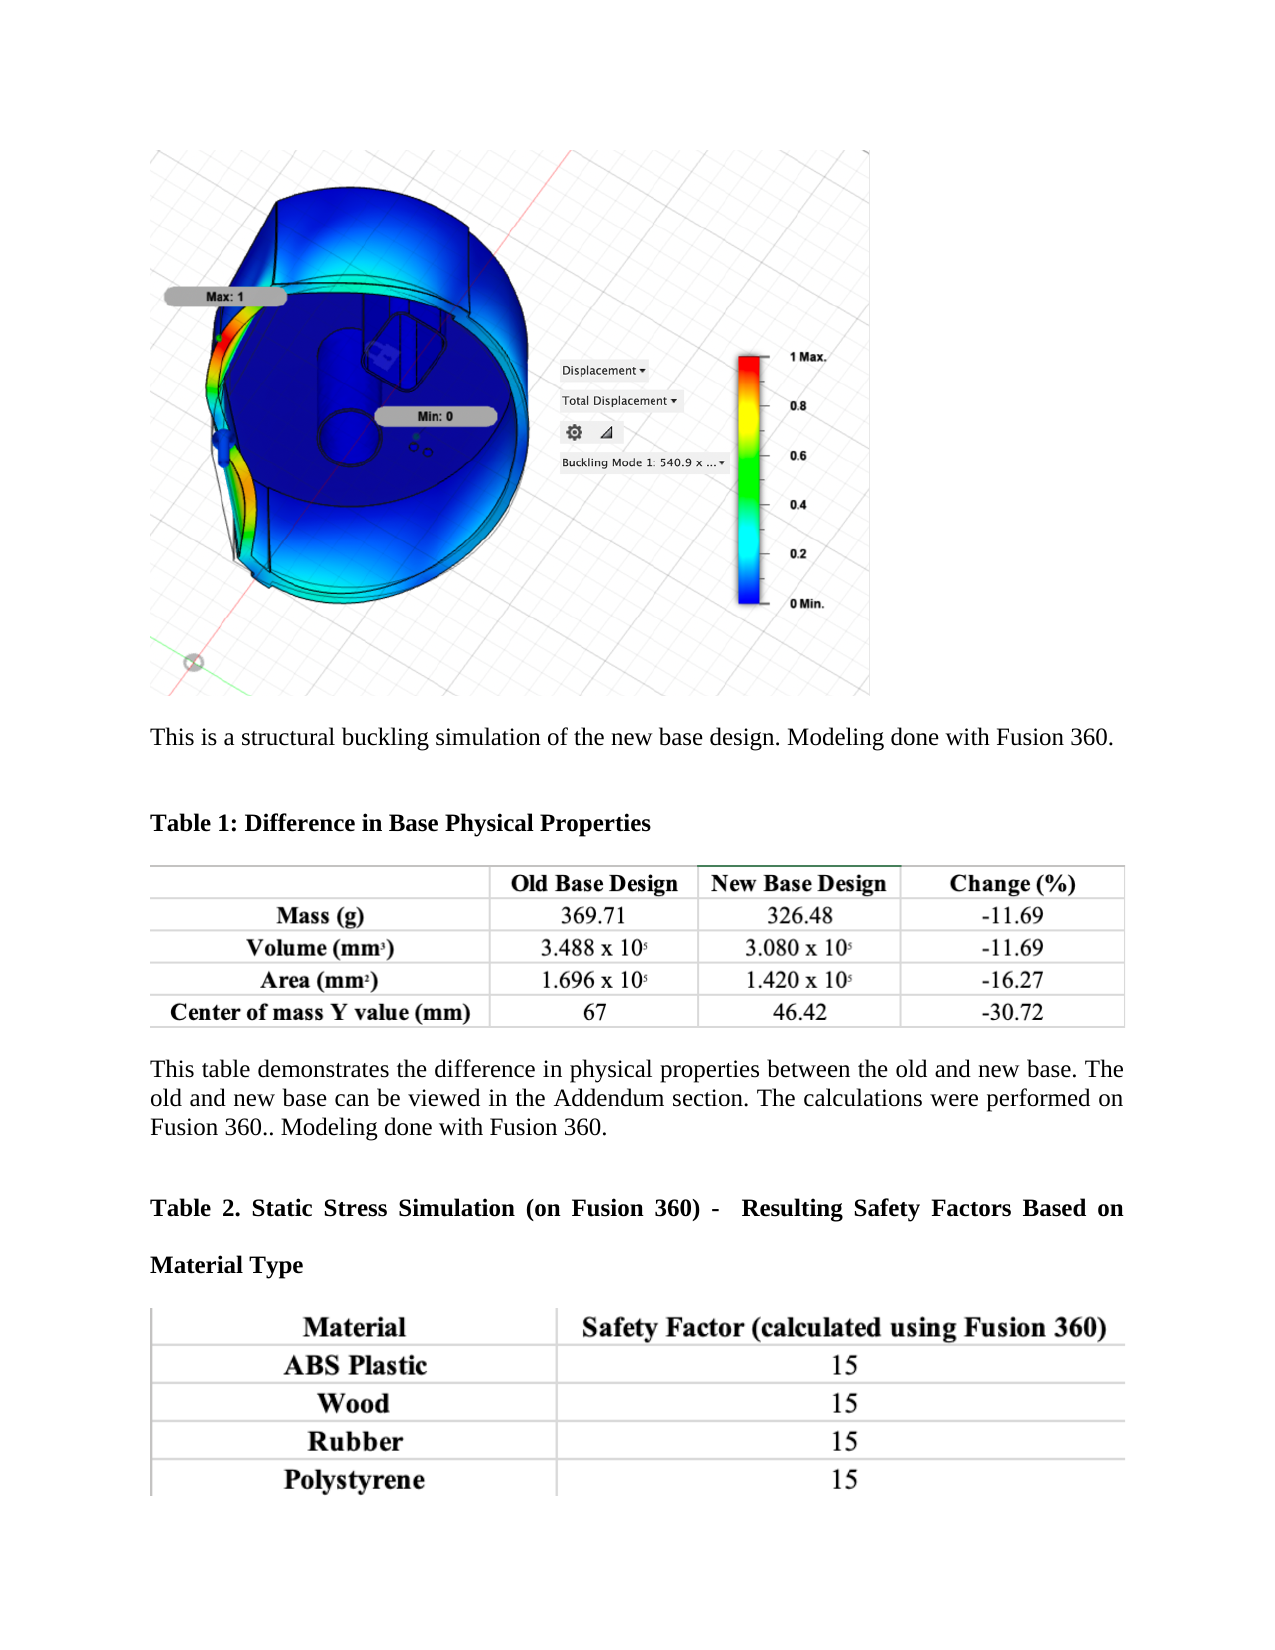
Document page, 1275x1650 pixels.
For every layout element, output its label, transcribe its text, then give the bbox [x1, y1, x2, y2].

text This is a structural buckling simulation of the new base design. Modeling done with Fusion 360. [150, 722, 1125, 750]
picture [150, 150, 870, 696]
picture [150, 865, 1125, 1028]
text Table 1: Difference in Base Physical Properties [150, 808, 1125, 837]
text Table 2. Static Stress Simulation (on Fusion 360) - Resulting Safety Factors Based on Material Type [150, 1193, 1125, 1279]
text This table demonstrates the difference in physical properties between the old and new base. The old and new base can be viewed in the Addendum section. The calculations were performed on Fusion 360.. Modeling done with Fusion 360. [150, 1054, 1125, 1140]
picture [150, 1308, 1125, 1496]
